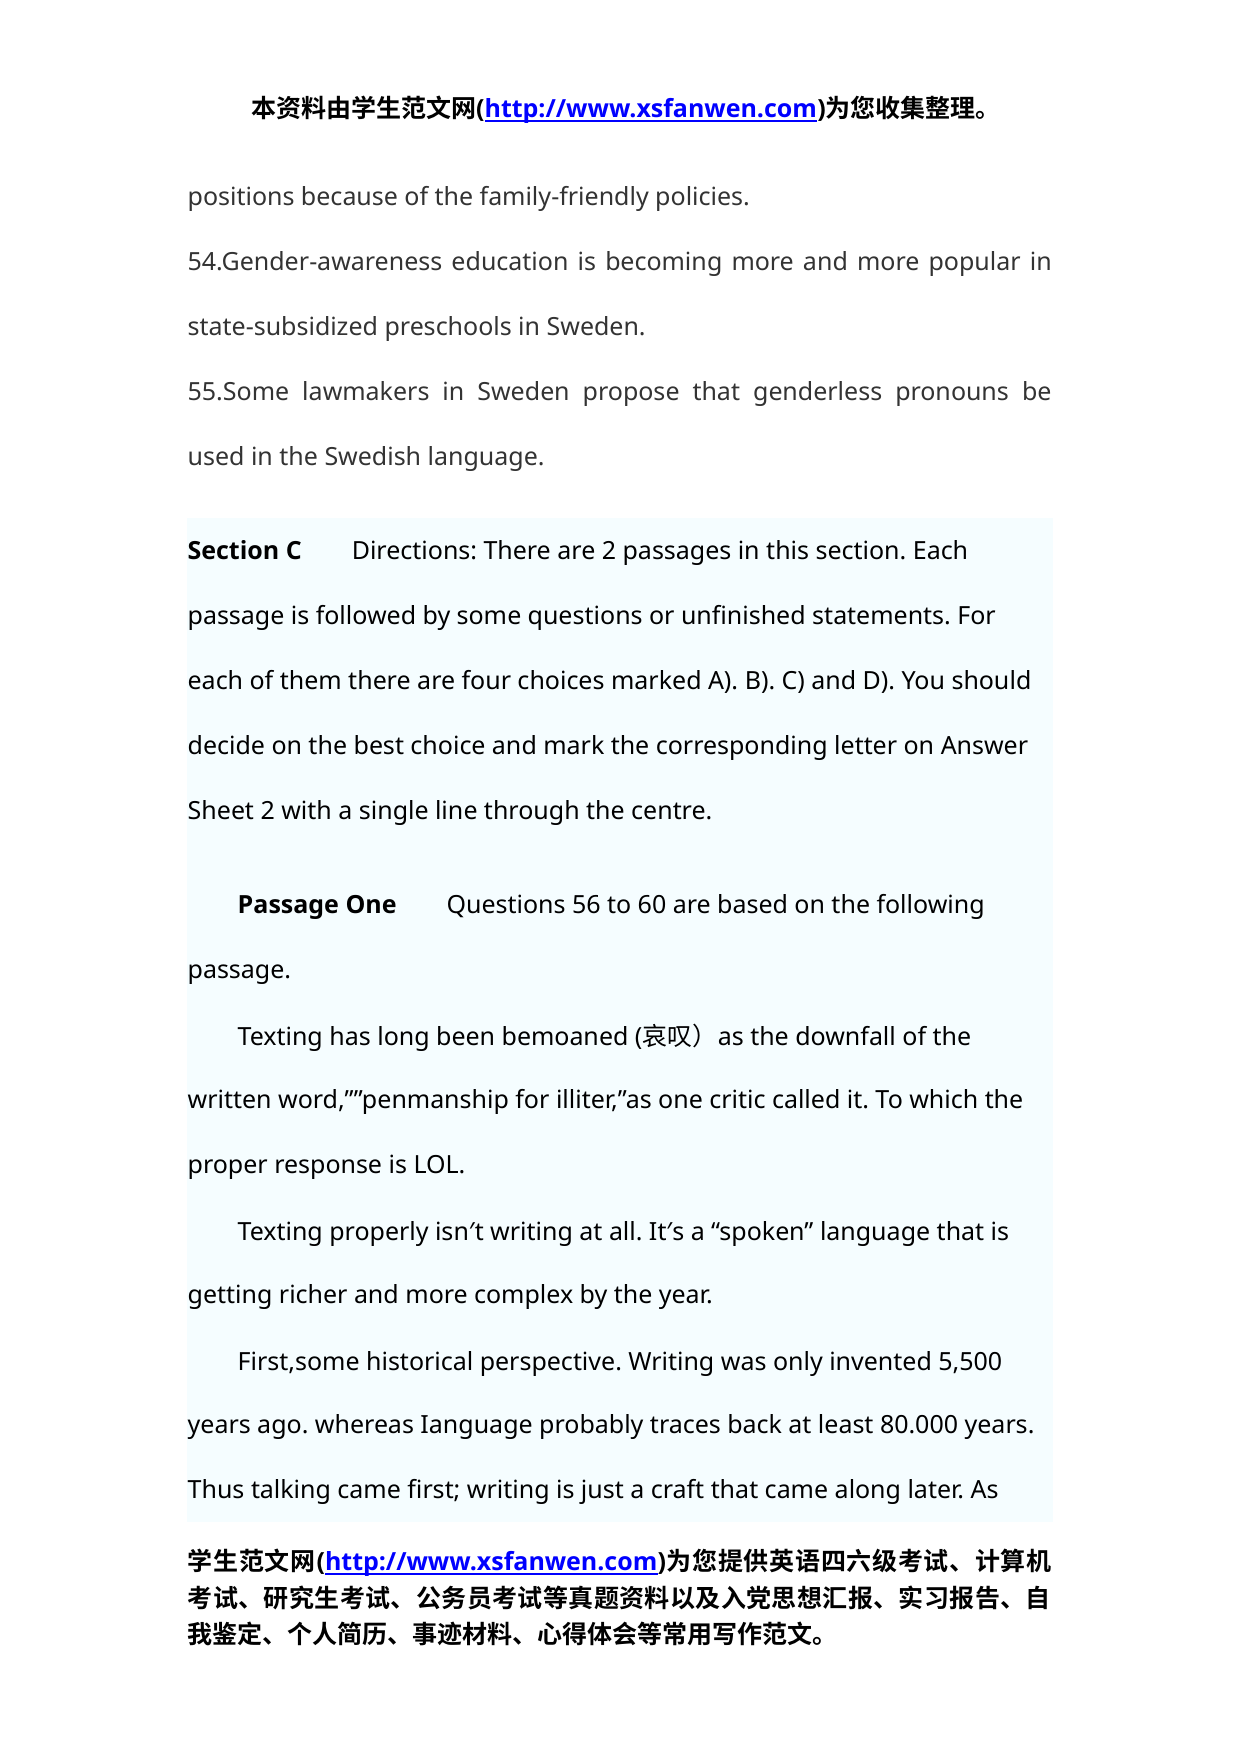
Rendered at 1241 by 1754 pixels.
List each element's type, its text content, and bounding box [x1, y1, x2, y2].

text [187, 163, 1053, 488]
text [187, 872, 1053, 1522]
text Section C Directions: There are 2 passages in this section. Each passage is followed by some questions or unfinished statements. For each of them there are four choices marked A). B). C) and D). You should decide on the best choice and mark the corresponding letter on Answer Sheet 2 with a single line through the centre. [187, 518, 1053, 843]
